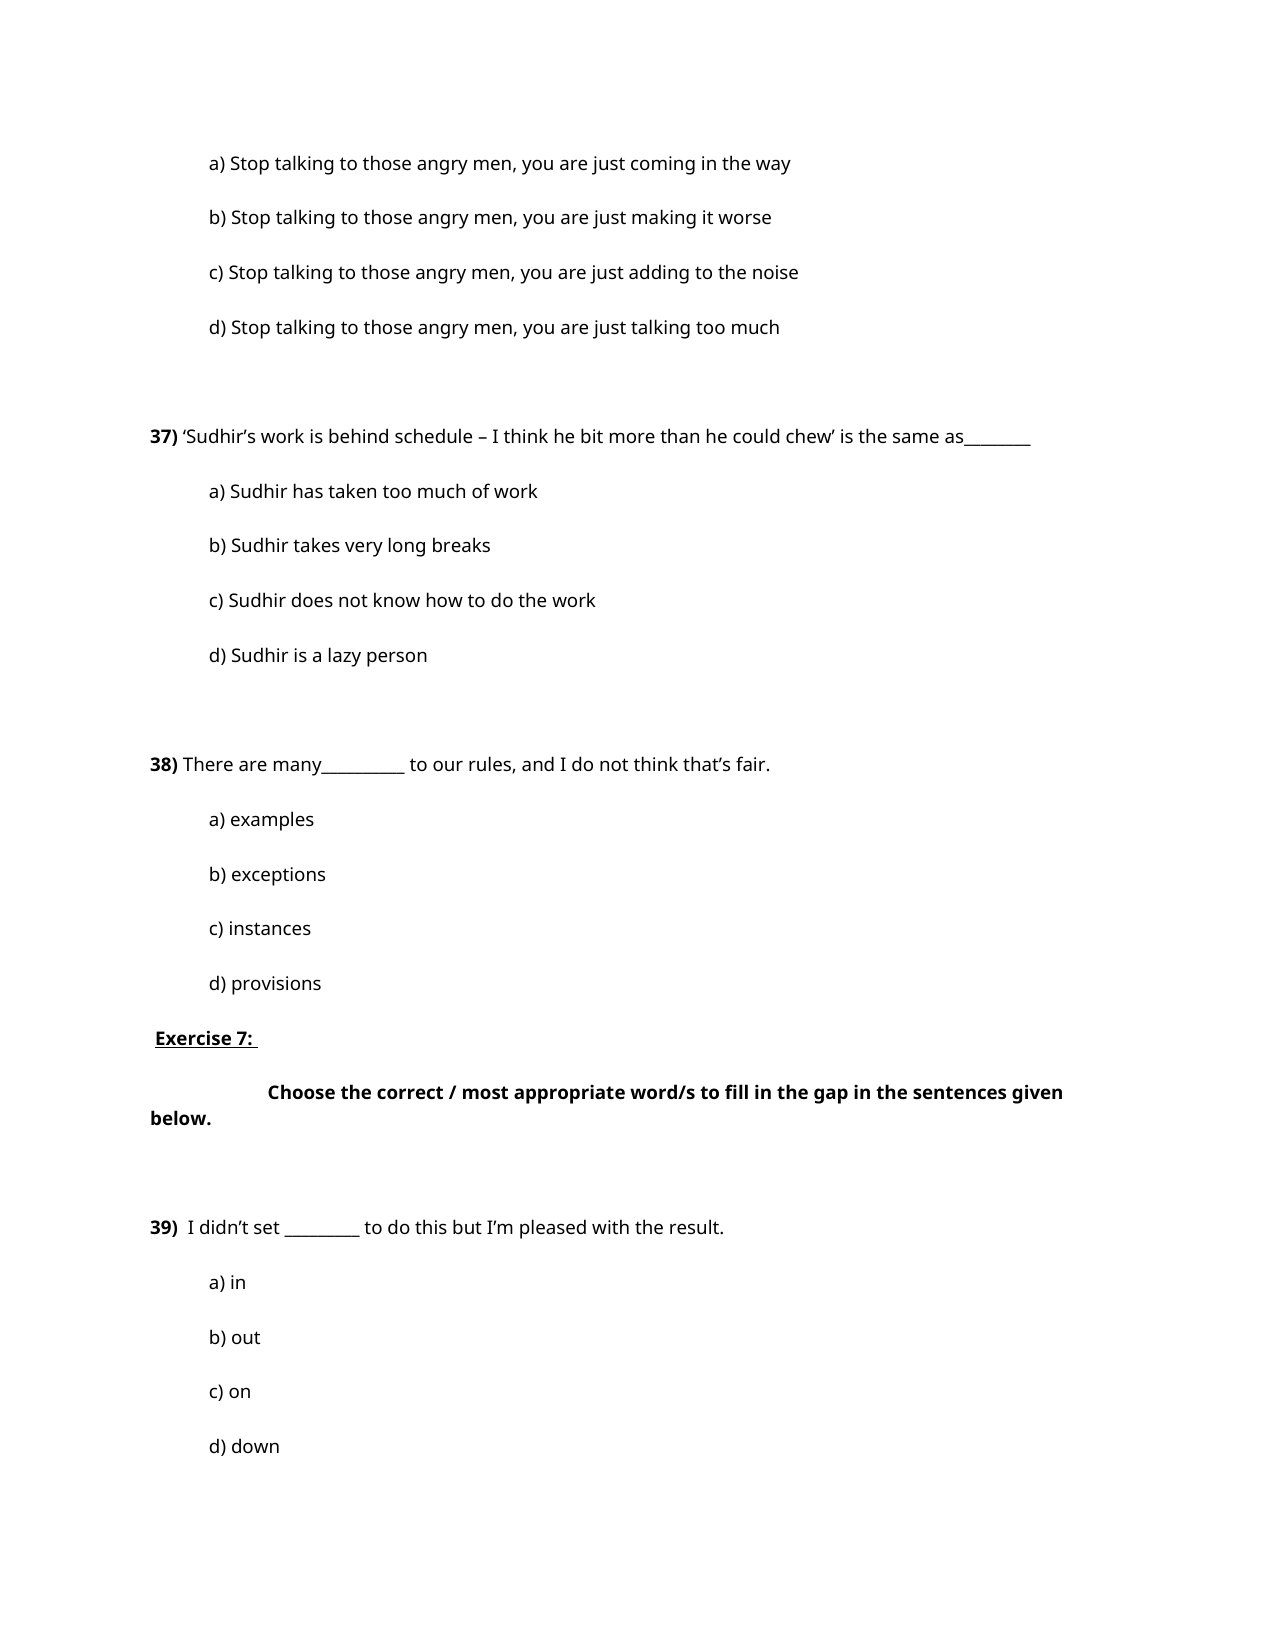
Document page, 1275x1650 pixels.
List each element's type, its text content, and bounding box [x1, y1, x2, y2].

text c) Stop talking to those angry men, you are just adding to the noise [150, 259, 1125, 285]
text b) out [150, 1324, 1125, 1349]
text d) provisions [150, 970, 1125, 996]
text 38) There are many__________ to our rules, and I do not think that’s fair. [150, 752, 1125, 777]
text d) Stop talking to those angry men, you are just talking too much [150, 314, 1125, 339]
text a) Sudhir has taken too much of work [150, 478, 1125, 504]
text c) Sudhir does not know how to do the work [150, 587, 1125, 613]
text 39) I didn’t set _________ to do this but I’m pleased with the result. [150, 1214, 1125, 1240]
text 37) ‘Sudhir’s work is behind schedule – I think he bit more than he could chew’ is the same as________ [150, 423, 1125, 449]
text d) Sudhir is a lazy person [150, 642, 1125, 668]
text a) examples [150, 806, 1125, 832]
text Choose the correct / most appropriate word/s to fill in the gap in the sentences given below. [150, 1080, 1125, 1131]
text b) exceptions [150, 861, 1125, 886]
text b) Sudhir takes very long breaks [150, 533, 1125, 558]
text a) in [150, 1269, 1125, 1295]
text c) instances [150, 916, 1125, 941]
text b) Stop talking to those angry men, you are just making it worse [150, 205, 1125, 230]
text c) on [150, 1379, 1125, 1404]
text a) Stop talking to those angry men, you are just coming in the way [150, 150, 1125, 176]
text Exercise 7: [150, 1025, 1125, 1051]
text d) down [150, 1433, 1125, 1459]
